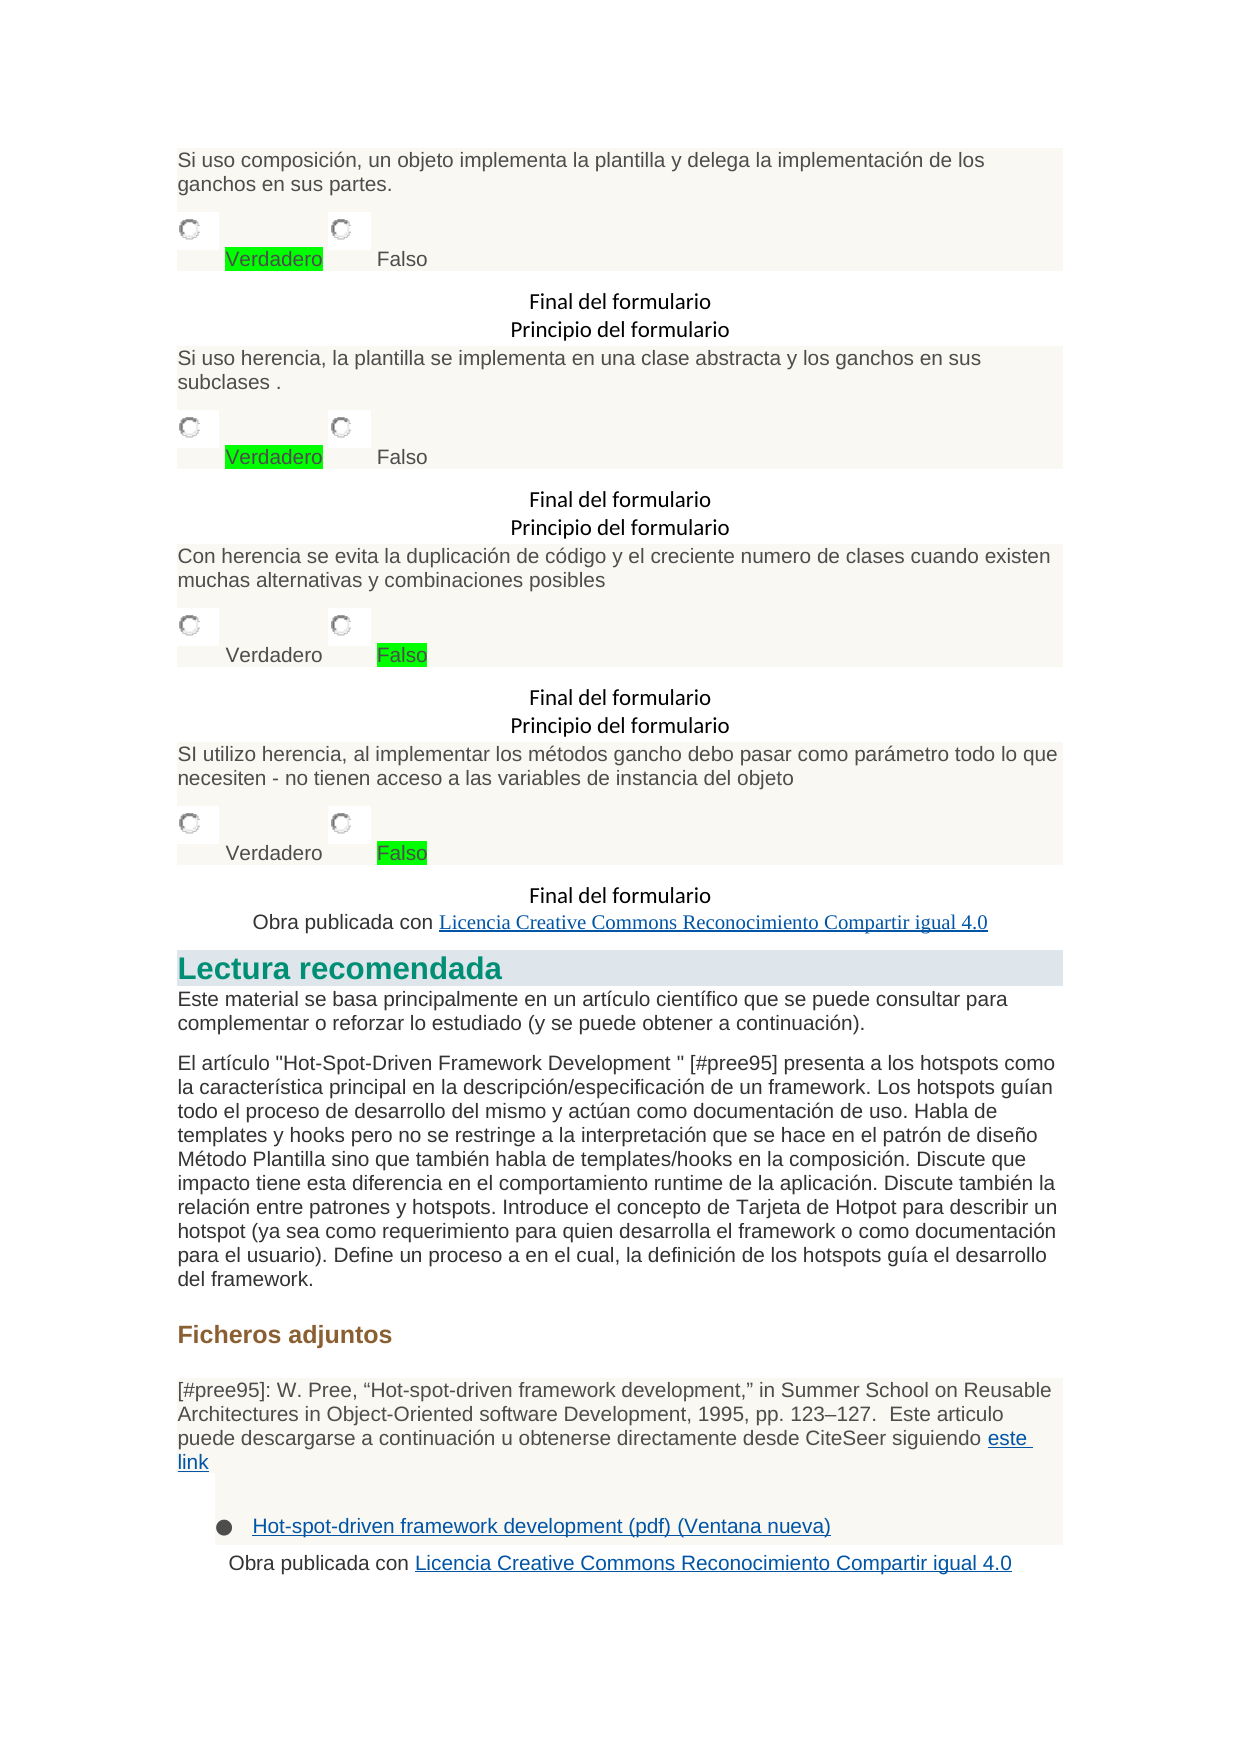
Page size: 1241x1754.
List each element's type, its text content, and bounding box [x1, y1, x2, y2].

text Verdadero Falso [177, 212, 1063, 271]
text Final del formulario [177, 287, 1063, 316]
text Verdadero Falso [177, 608, 1063, 667]
text SI utilizo herencia, al implementar los métodos gancho debo pasar como parámetro todo lo que necesiten - no tienen acceso a las variables de instancia del objeto [177, 742, 1063, 789]
text Con herencia se evita la duplicación de código y el creciente numero de clases cuando existen muchas alternativas y combinaciones posibles [177, 544, 1063, 592]
text Verdadero Falso [177, 410, 1063, 469]
subtitle Ficheros adjuntos [177, 1320, 1063, 1348]
text Principio del formulario [177, 712, 1063, 742]
text Final del formulario [177, 683, 1063, 712]
text Si uso herencia, la plantilla se implementa en una clase abstracta y los ganchos en sus subclases . [177, 346, 1063, 393]
text Principio del formulario [177, 513, 1063, 544]
text Si uso composición, un objeto implementa la plantilla y delega la implementación de los ganchos en sus partes. [177, 148, 1063, 196]
text Final del formulario [177, 486, 1063, 513]
text Este material se basa principalmente en un artículo científico que se puede consultar para complementar o reforzar lo estudiado (y se puede obtener a continuación). [177, 986, 1063, 1034]
subtitle Lectura recomendada [177, 950, 1063, 986]
text El artículo "Hot-Spot-Driven Framework Development " [#pree95] presenta a los hotspots como la característica principal en la descripción/especificación de un framework. Los hotspots guían todo el proceso de desarrollo del mismo y actúan como documentación de uso. Habla de templates y hooks pero no se restringe a la interpretación que se hace en el patrón de diseño Método Plantilla sino que también habla de templates/hooks en la composición. Discute que impacto tiene esta diferencia en el comportamiento runtime de la aplicación. Discute también la relación entre patrones y hotspots. Introduce el concepto de Tarjeta de Hotpot para describir un hotspot (ya sea como requerimiento para quien desarrolla el framework o como documentación para el usuario). Define un proceso a en el cual, la definición de los hotspots guía el desarrollo del framework. [177, 1051, 1063, 1291]
text Obra publicada con Licencia Creative Commons Reconocimiento Compartir igual 4.0 [177, 1550, 1063, 1574]
list Hot-spot-driven framework development (pdf) (Ventana nueva) [215, 1503, 1063, 1545]
text Final del formulario [177, 882, 1063, 909]
text Verdadero Falso [177, 806, 1063, 865]
text Obra publicada con Licencia Creative Commons Reconocimiento Compartir igual 4.0 [177, 909, 1063, 934]
text [#pree95]: W. Pree, “Hot-spot-driven framework development,” in Summer School on Reusable Architectures in Object-Oriented software Development, 1995, pp. 123–127. Este articulo puede descargarse a continuación u obtenerse directamente desde CiteSeer siguiendo este link [177, 1378, 1063, 1473]
text Principio del formulario [177, 316, 1063, 346]
